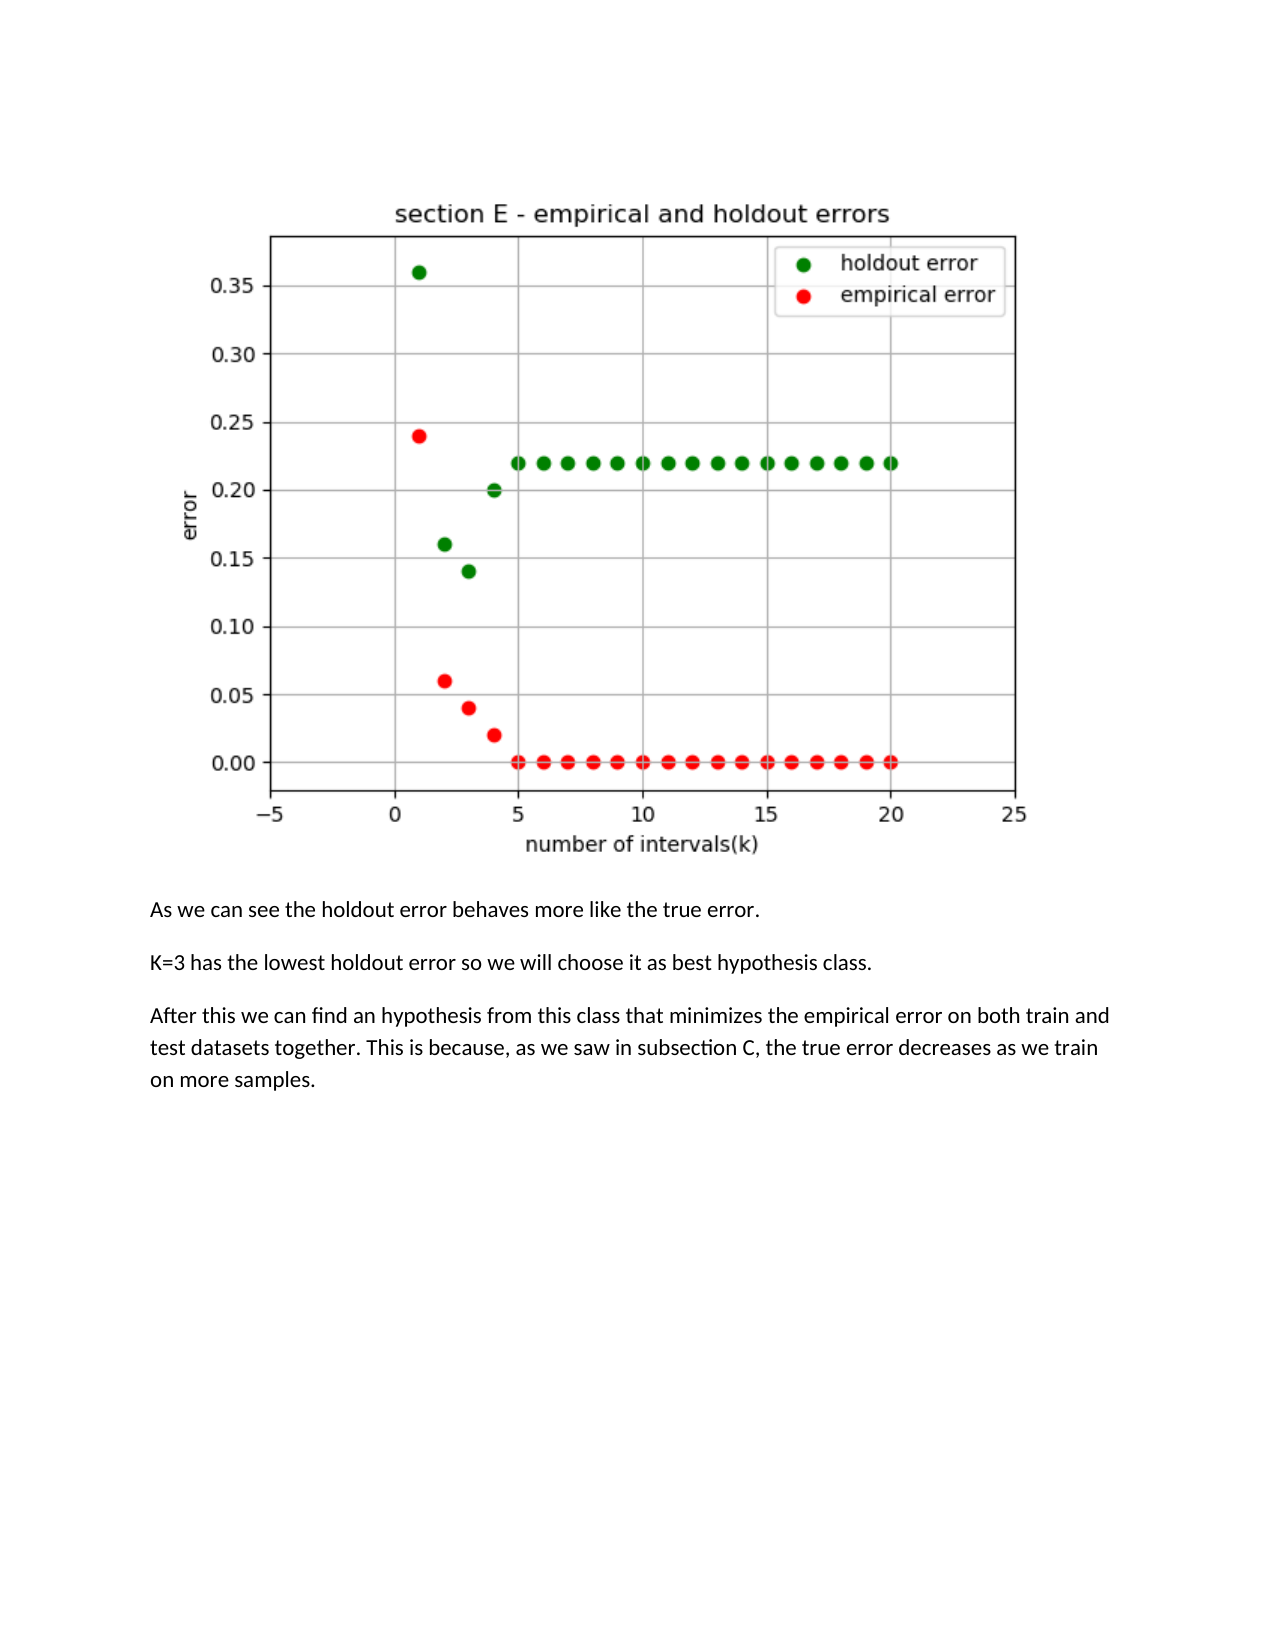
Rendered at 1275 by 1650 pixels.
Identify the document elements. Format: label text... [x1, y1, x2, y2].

text K=3 has the lowest holdout error so we will choose it as best hypothesis class. [150, 948, 1125, 976]
text After this we can find an hypothesis from this class that minimizes the empirical error on both train and test datasets together. This is because, as we saw in subsection C, the true error decreases as we train on more samples. [150, 1001, 1125, 1093]
picture [150, 150, 1111, 870]
text As we can see the holdout error behaves more like the true error. [150, 895, 1125, 923]
